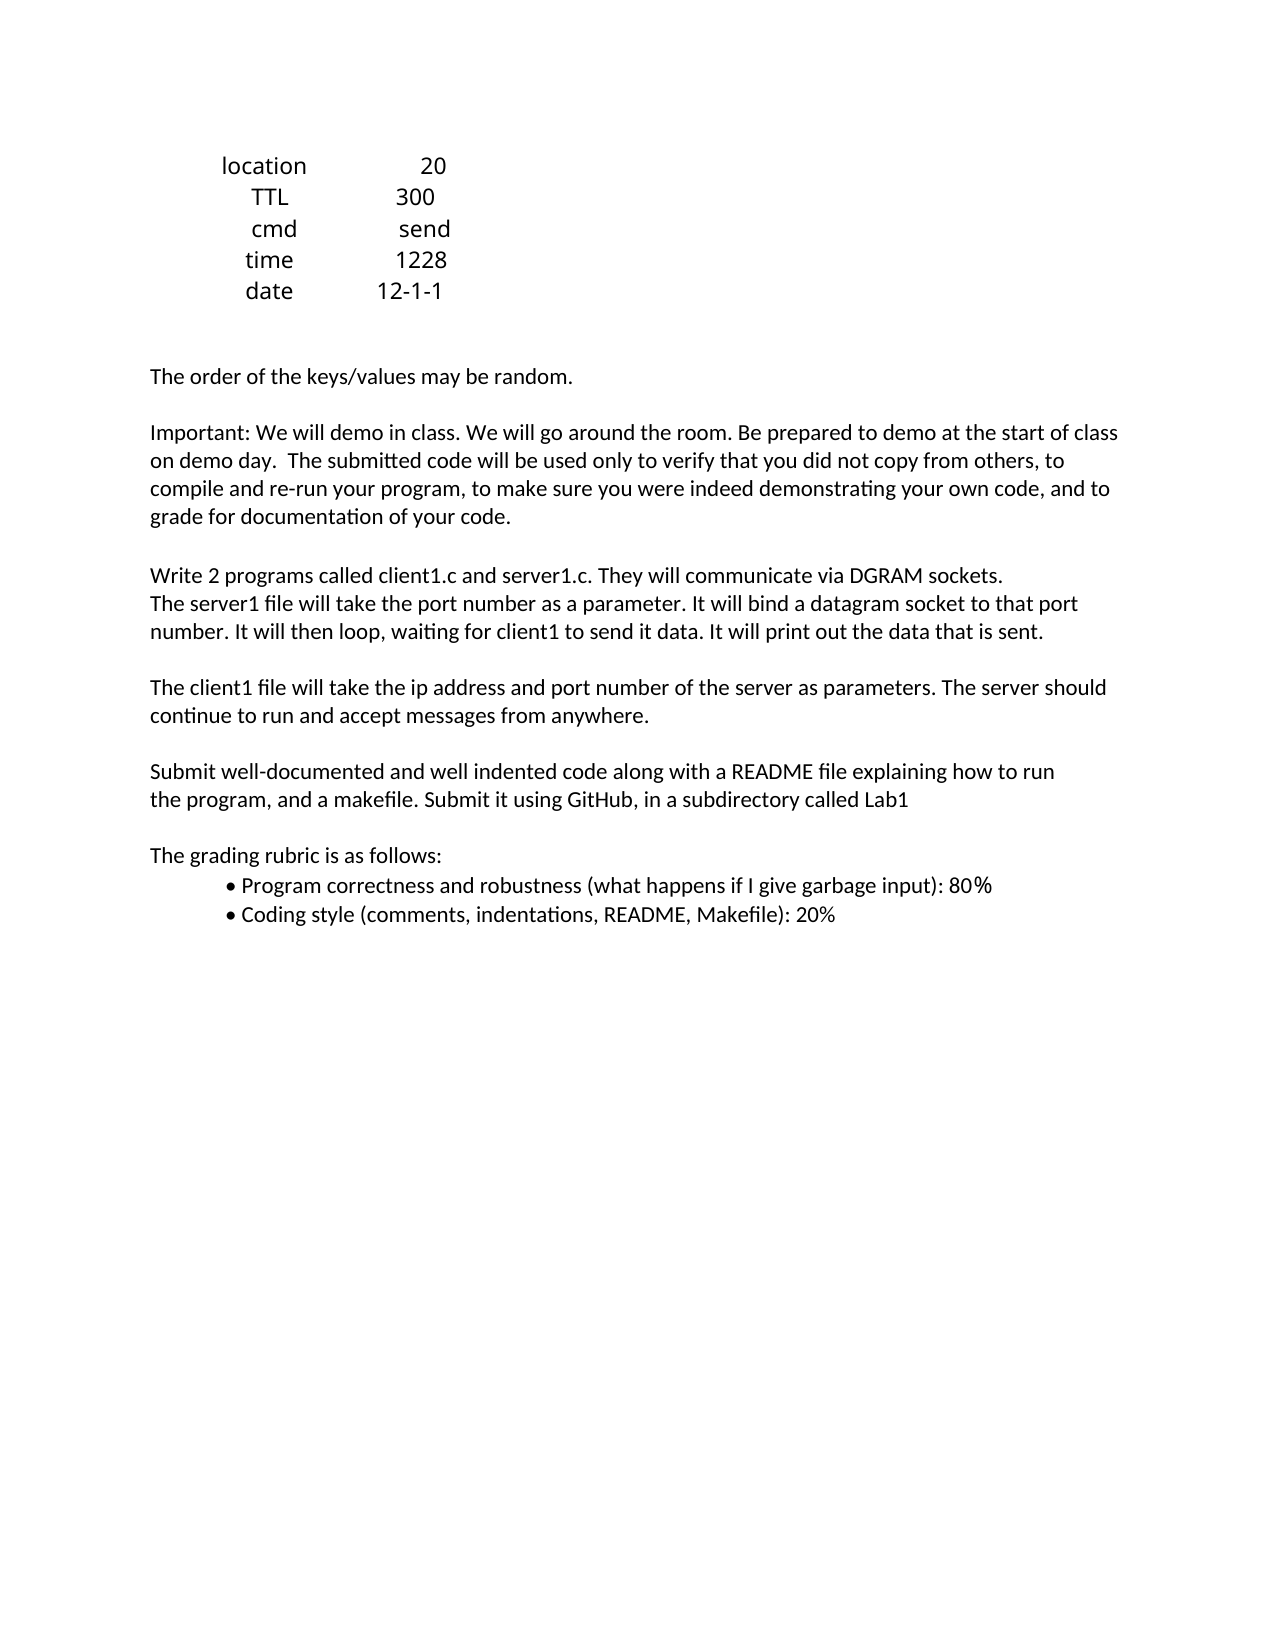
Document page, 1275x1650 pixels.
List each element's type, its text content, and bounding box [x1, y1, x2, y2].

text location 20 [150, 150, 1125, 181]
text • Coding style (comments, indentations, README, Makefile): 20% [225, 900, 1125, 928]
text time 1228 [150, 244, 1125, 275]
text the program, and a makefile. Submit it using GitHub, in a subdirectory called Lab1 [150, 785, 1125, 813]
text Write 2 programs called client1.c and server1.c. They will communicate via DGRAM sockets. [150, 561, 1125, 589]
text Important: We will demo in class. We will go around the room. Be prepared to demo at the start of class on demo day. The submitted code will be used only to verify that you did not copy from others, to compile and re-run your program, to make sure you were indeed demonstrating your own code, and to grade for documentation of your code. [150, 418, 1125, 530]
text The order of the keys/values may be random. [150, 362, 1125, 390]
text Submit well-documented and well indented code along with a README file explaining how to run [150, 757, 1125, 785]
text date 12-1-1 [150, 275, 1125, 306]
text TTL 300 [150, 181, 1125, 212]
text cmd send [150, 212, 1125, 244]
text The client1 file will take the ip address and port number of the server as parameters. The server should continue to run and accept messages from anywhere. [150, 673, 1125, 729]
text The grading rubric is as follows: [150, 841, 1125, 869]
text • Program correctness and robustness (what happens if I give garbage input): 80% [225, 869, 1125, 900]
text The server1 file will take the port number as a parameter. It will bind a datagram socket to that port number. It will then loop, waiting for client1 to send it data. It will print out the data that is sent. [150, 589, 1125, 645]
